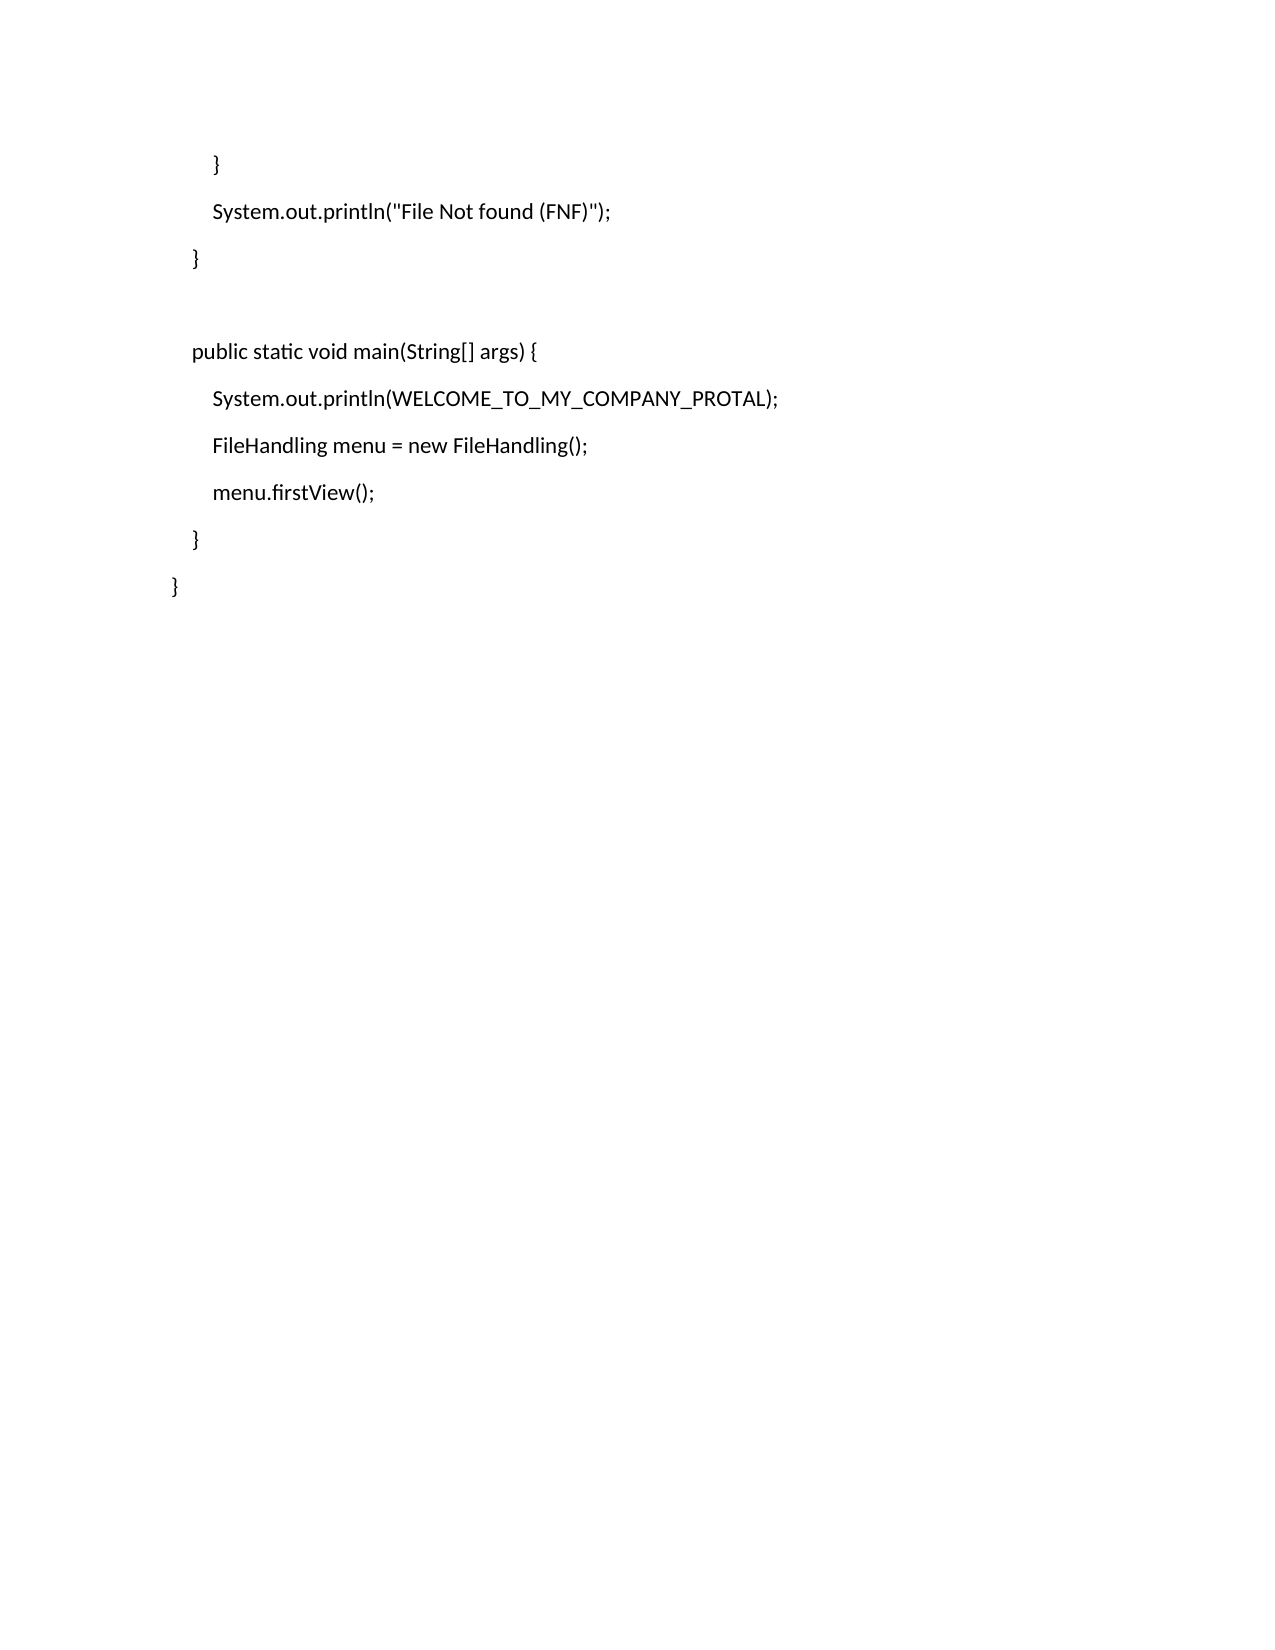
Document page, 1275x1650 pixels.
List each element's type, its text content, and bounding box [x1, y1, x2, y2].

text } [150, 244, 1125, 272]
text public static void main(String[] args) { [150, 337, 1125, 366]
text } [150, 150, 1125, 178]
text } [150, 572, 1125, 600]
text System.out.println("File Not found (FNF)"); [150, 197, 1125, 225]
text System.out.println(WELCOME_TO_MY_COMPANY_PROTAL); [150, 384, 1125, 412]
text menu.firstView(); [150, 478, 1125, 506]
text } [150, 525, 1125, 553]
text FileHandling menu = new FileHandling(); [150, 431, 1125, 459]
